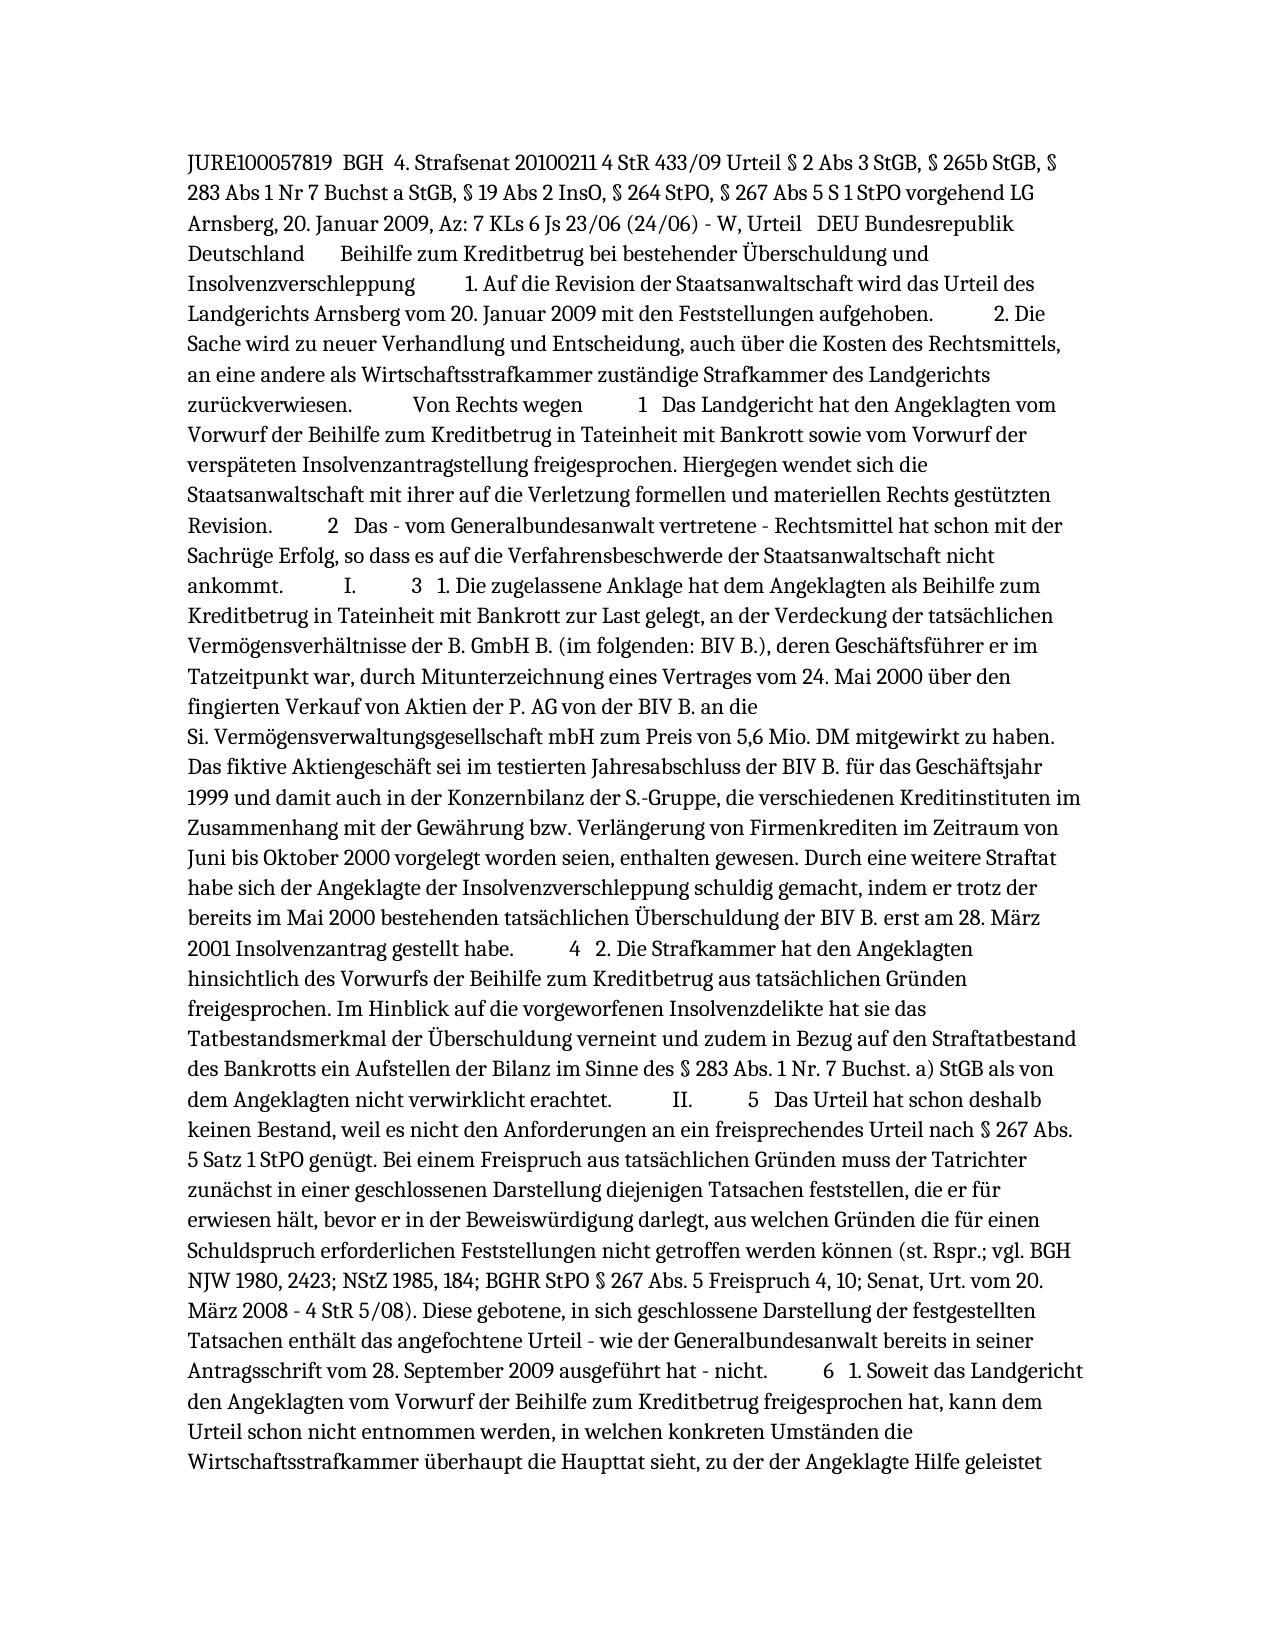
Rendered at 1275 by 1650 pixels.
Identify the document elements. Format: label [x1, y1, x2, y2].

text [187, 150, 1087, 1475]
